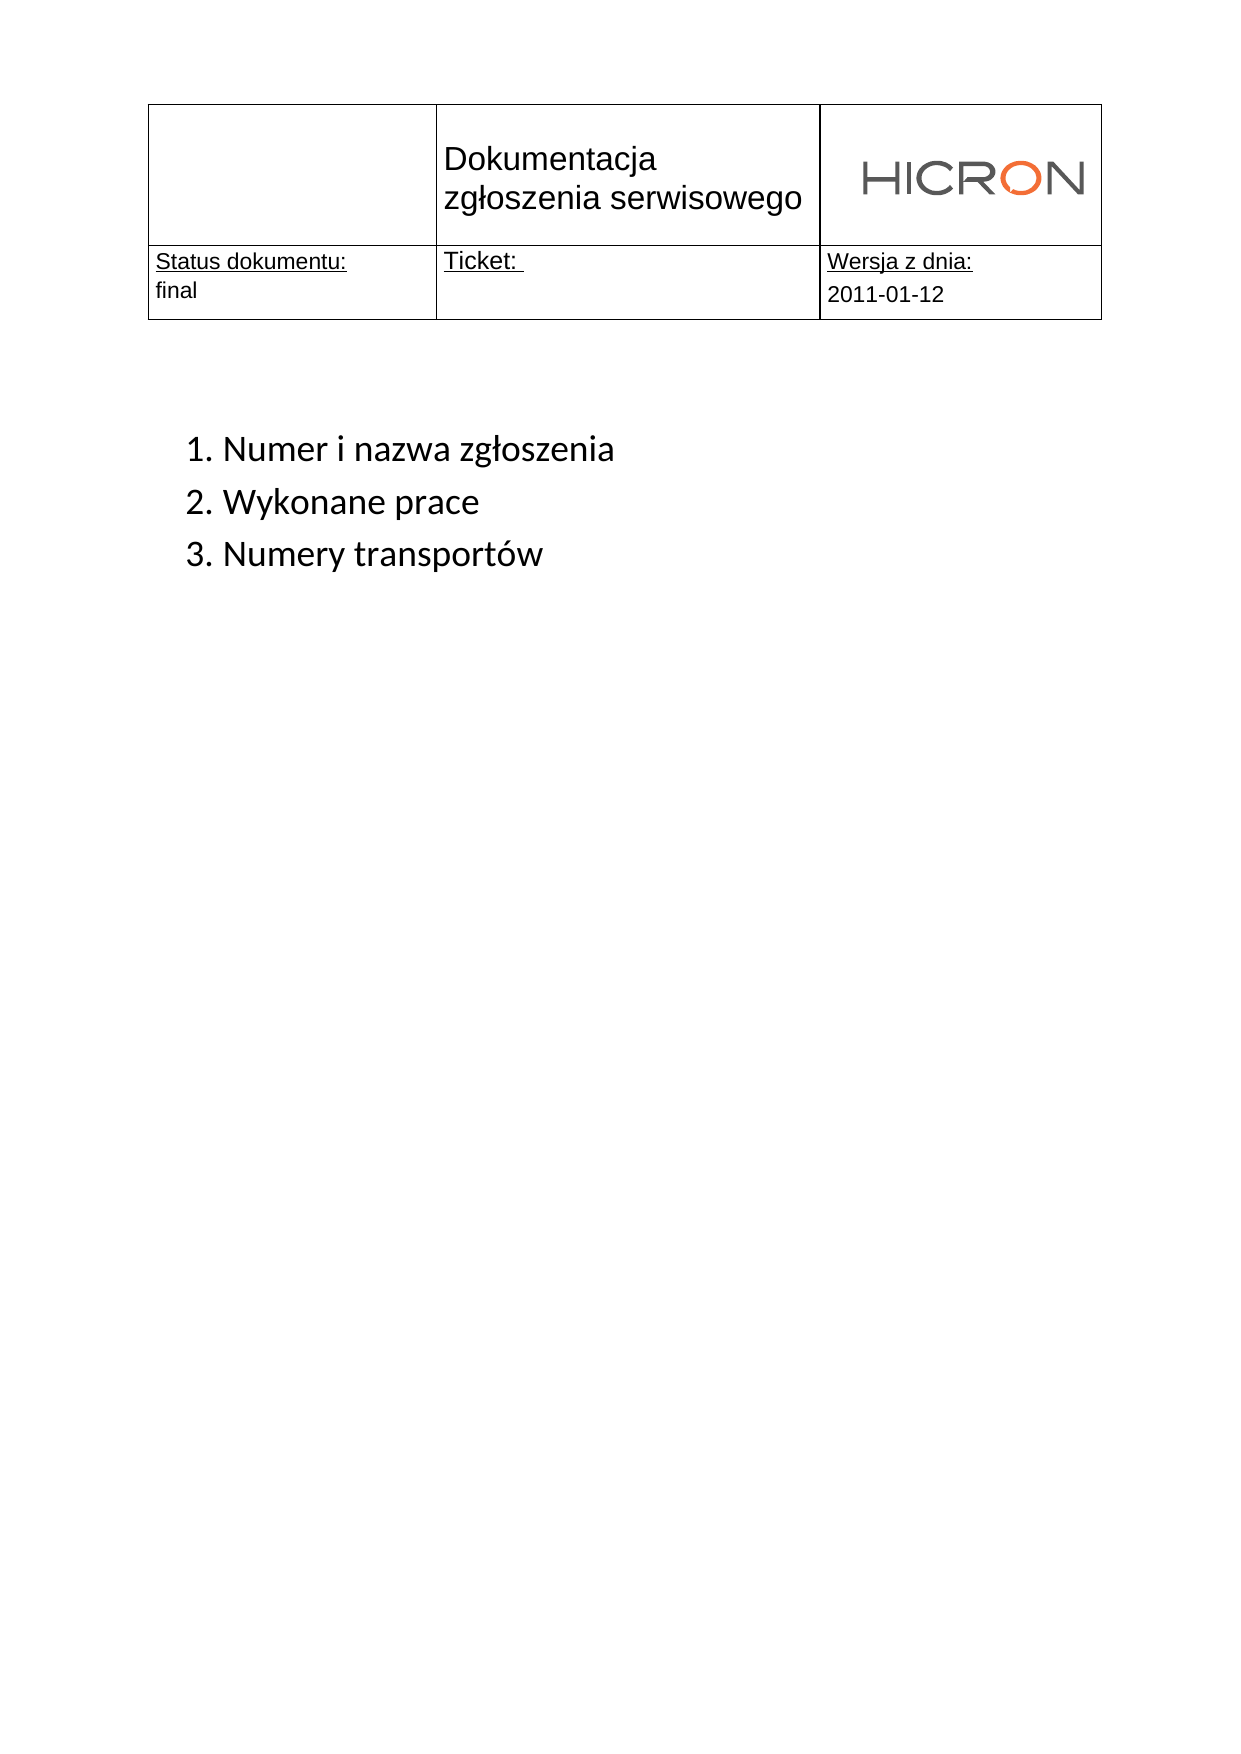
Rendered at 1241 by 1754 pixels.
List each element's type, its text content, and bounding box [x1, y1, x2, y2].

list Numer i nazwa zgłoszenia [185, 425, 1093, 471]
list Numery transportów [185, 530, 1093, 576]
list Wykonane prace [185, 478, 1093, 523]
